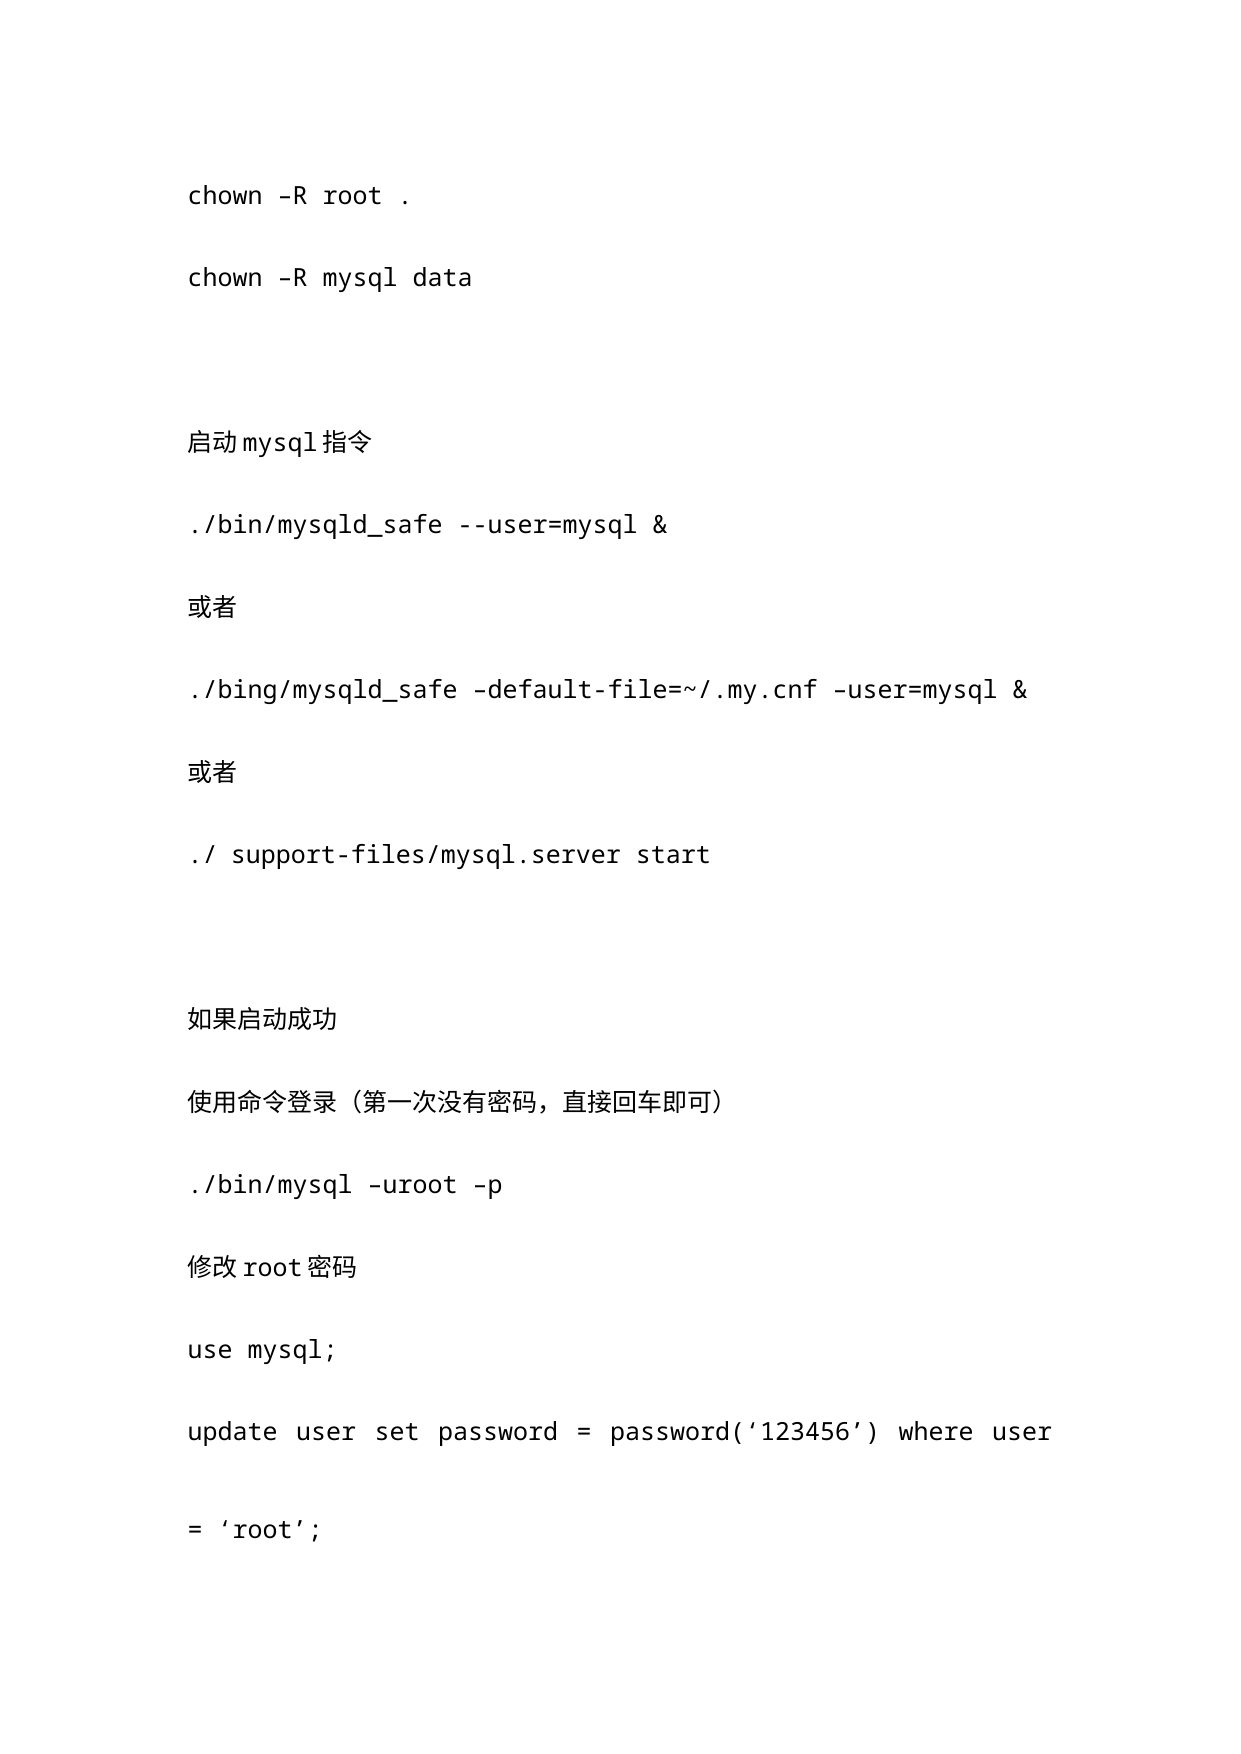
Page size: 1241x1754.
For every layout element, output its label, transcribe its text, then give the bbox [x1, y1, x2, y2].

text 如果启动成功 [187, 985, 1053, 1050]
text update user set password = password(‘123456’) where user = ‘root’; [187, 1398, 1053, 1561]
text chown –R mysql data [187, 244, 1053, 309]
text ./ support-files/mysql.server start [187, 821, 1053, 886]
text 启动mysql指令 [187, 408, 1053, 473]
text ./bing/mysqld_safe –default-file=~/.my.cnf –user=mysql & [187, 656, 1053, 721]
text ./bin/mysqld_safe --user=mysql & [187, 491, 1053, 556]
text use mysql; [187, 1317, 1053, 1382]
text ./bin/mysql –uroot –p [187, 1151, 1053, 1216]
text chown –R root . [187, 162, 1053, 227]
text 使用命令登录（第一次没有密码，直接回车即可） [187, 1068, 1053, 1133]
text 修改root密码 [187, 1233, 1053, 1298]
text 或者 [187, 573, 1053, 638]
text 或者 [187, 738, 1053, 803]
